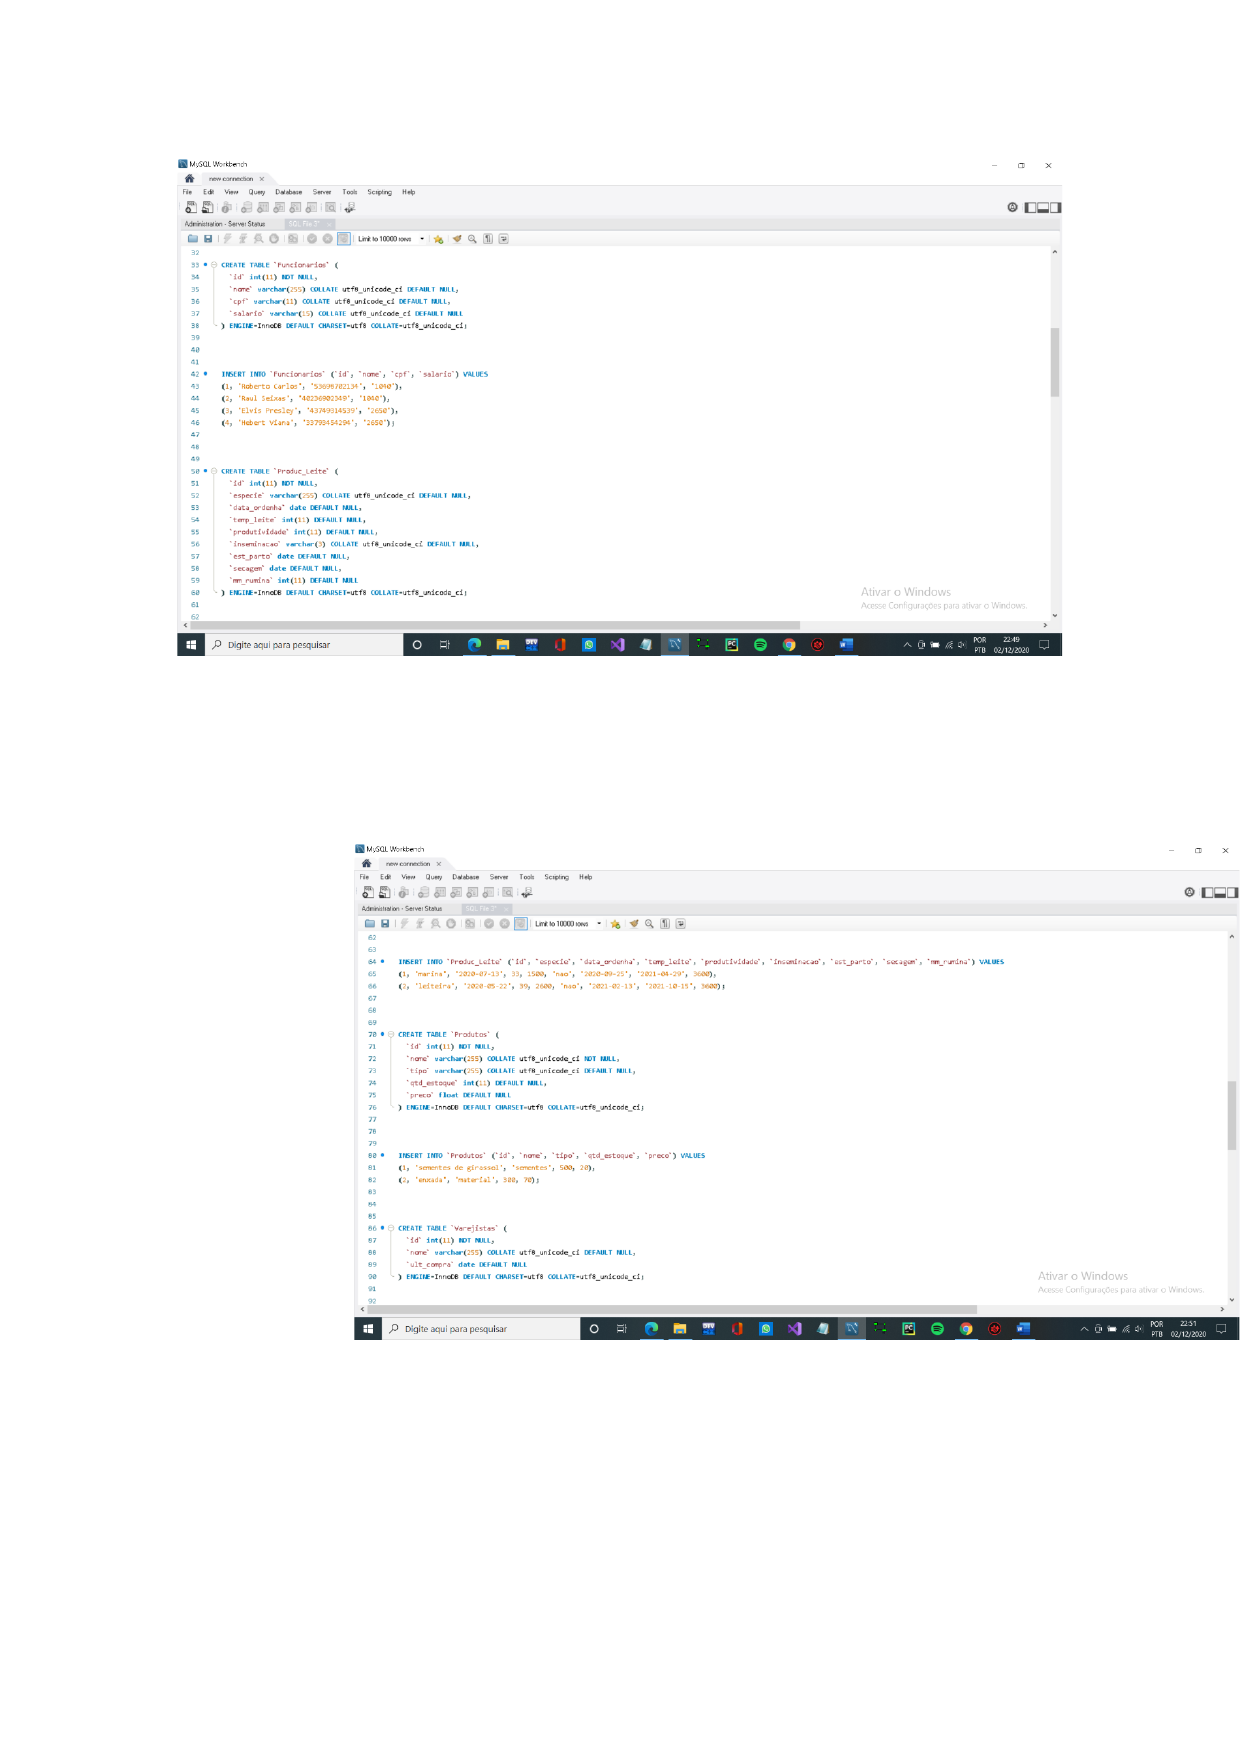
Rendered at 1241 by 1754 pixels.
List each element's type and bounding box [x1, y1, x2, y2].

picture [354, 842, 1240, 1340]
picture [177, 157, 1063, 656]
